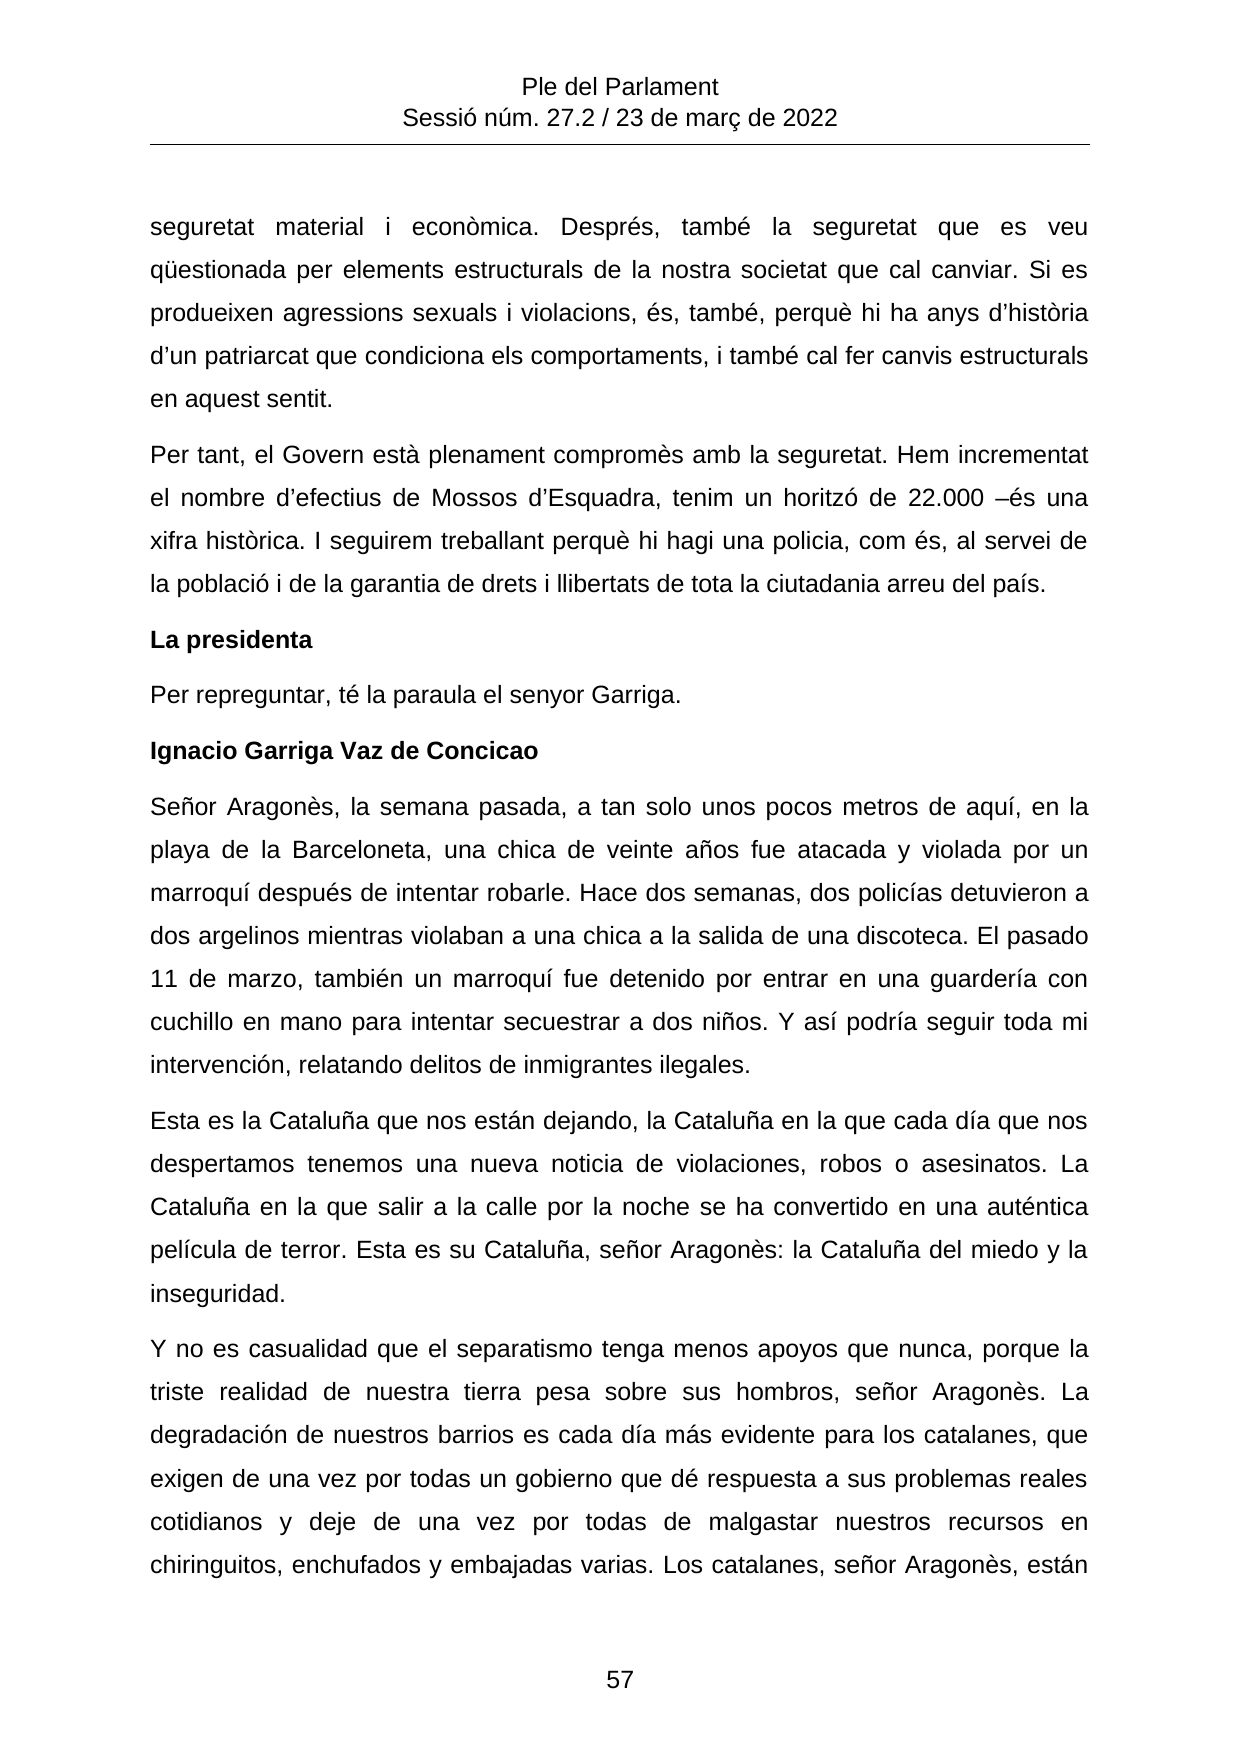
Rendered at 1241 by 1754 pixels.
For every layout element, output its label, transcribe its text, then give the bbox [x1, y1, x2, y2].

text Señor Aragonès, la semana pasada, a tan solo unos pocos metros de aquí, en la playa de la Barceloneta, una chica de veinte años fue atacada y violada por un marroquí después de intentar robarle. Hace dos semanas, dos policías detuvieron a dos argelinos mientras violaban a una chica a la salida de una discoteca. El pasado 11 de marzo, también un marroquí fue detenido por entrar en una guardería con cuchillo en mano para intentar secuestrar a dos niños. Y así podría seguir toda mi intervención, relatando delitos de inmigrantes ilegales. [150, 792, 1090, 1079]
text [150, 1334, 1090, 1579]
text La presidenta [150, 625, 1090, 654]
text Per tant, el Govern està plenament compromès amb la seguretat. Hem incrementat el nombre d’efectius de Mossos d’Esquadra, tenim un horitzó de 22.000 –és una xifra històrica. I seguirem treballant perquè hi hagi una policia, com és, al servei de la població i de la garantia de drets i llibertats de tota la ciutadania arreu del país. [150, 440, 1090, 598]
text Esta es la Cataluña que nos están dejando, la Cataluña en la que cada día que nos despertamos tenemos una nueva noticia de violaciones, robos o asesinatos. La Cataluña en la que salir a la calle por la noche se ha convertido en una auténtica película de terror. Esta es su Cataluña, señor Aragonès: la Cataluña del miedo y la inseguridad. [150, 1106, 1090, 1307]
text Ignacio Garriga Vaz de Concicao [150, 736, 1090, 765]
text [150, 212, 1090, 413]
text Per repreguntar, té la paraula el senyor Garriga. [150, 681, 1090, 709]
